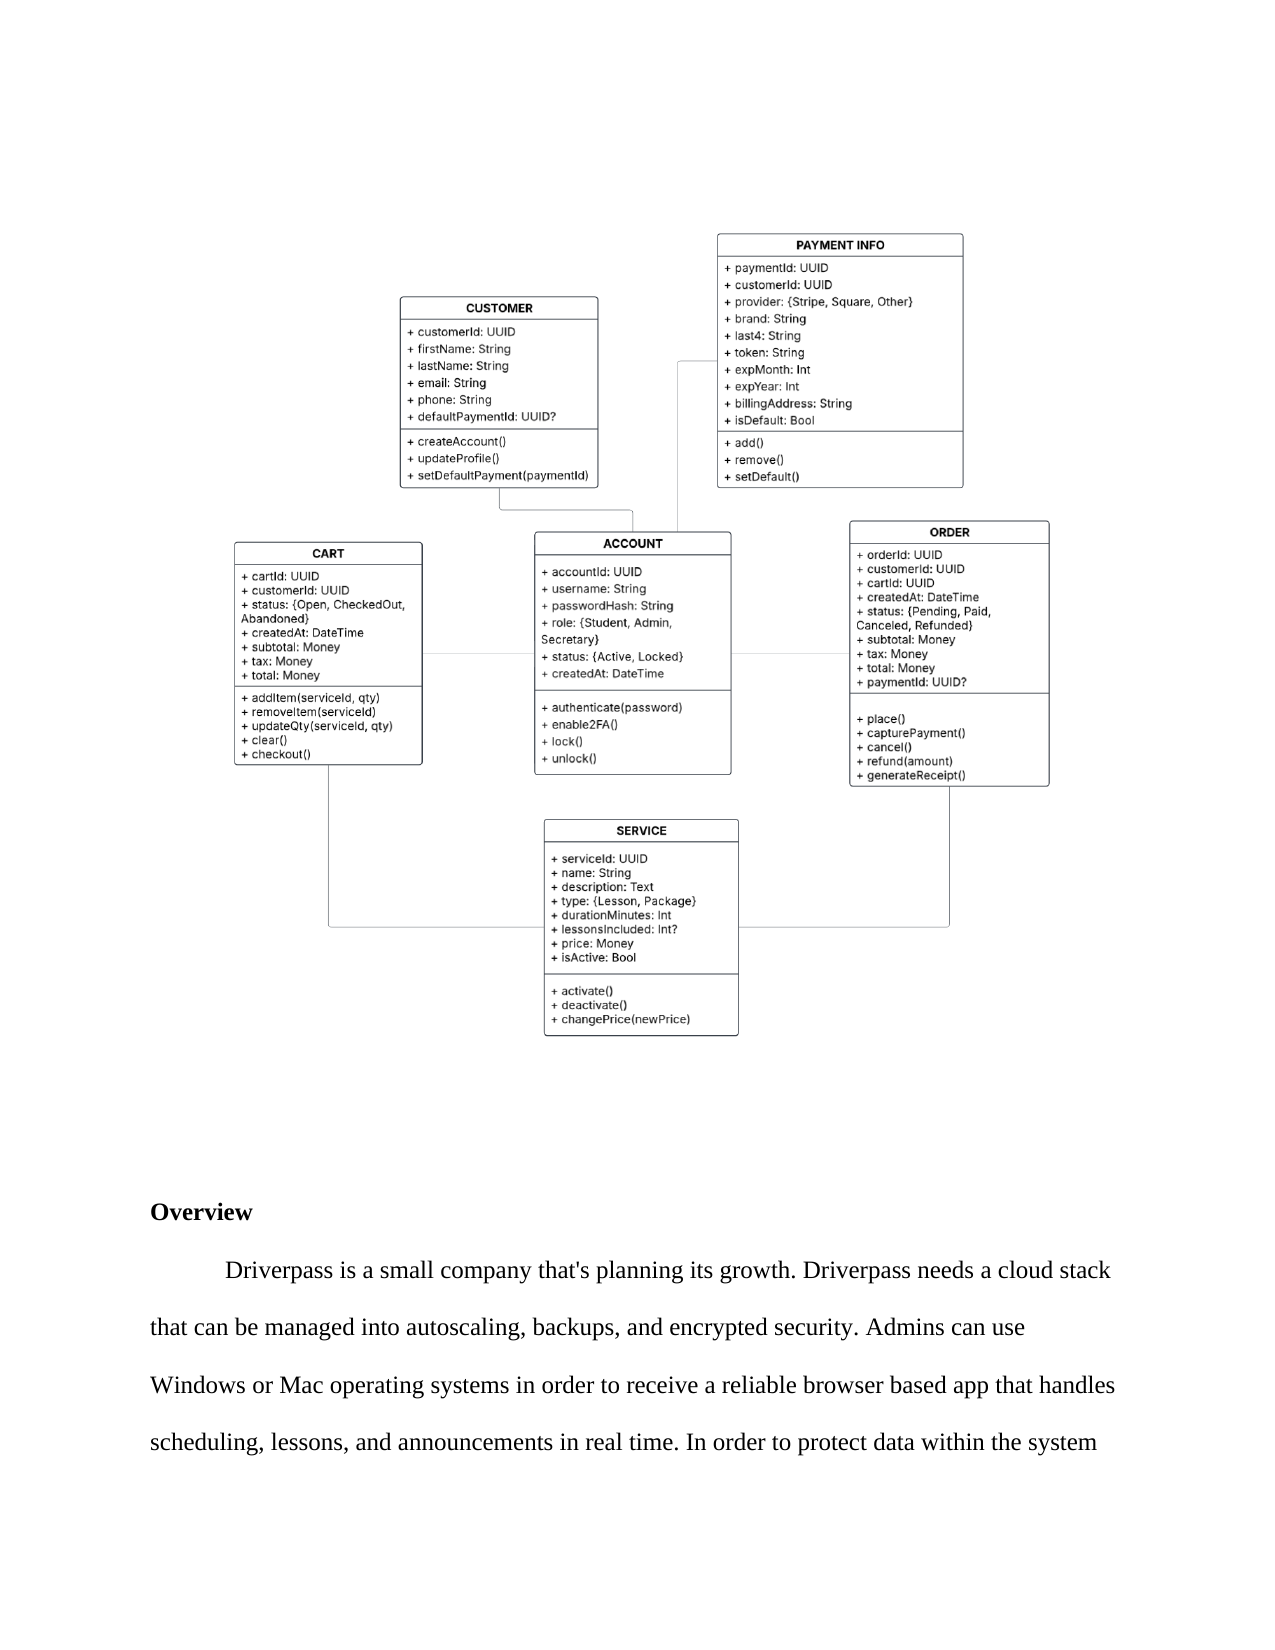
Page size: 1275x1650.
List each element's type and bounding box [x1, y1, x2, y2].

text [150, 1197, 1125, 1456]
picture [150, 150, 1125, 1146]
